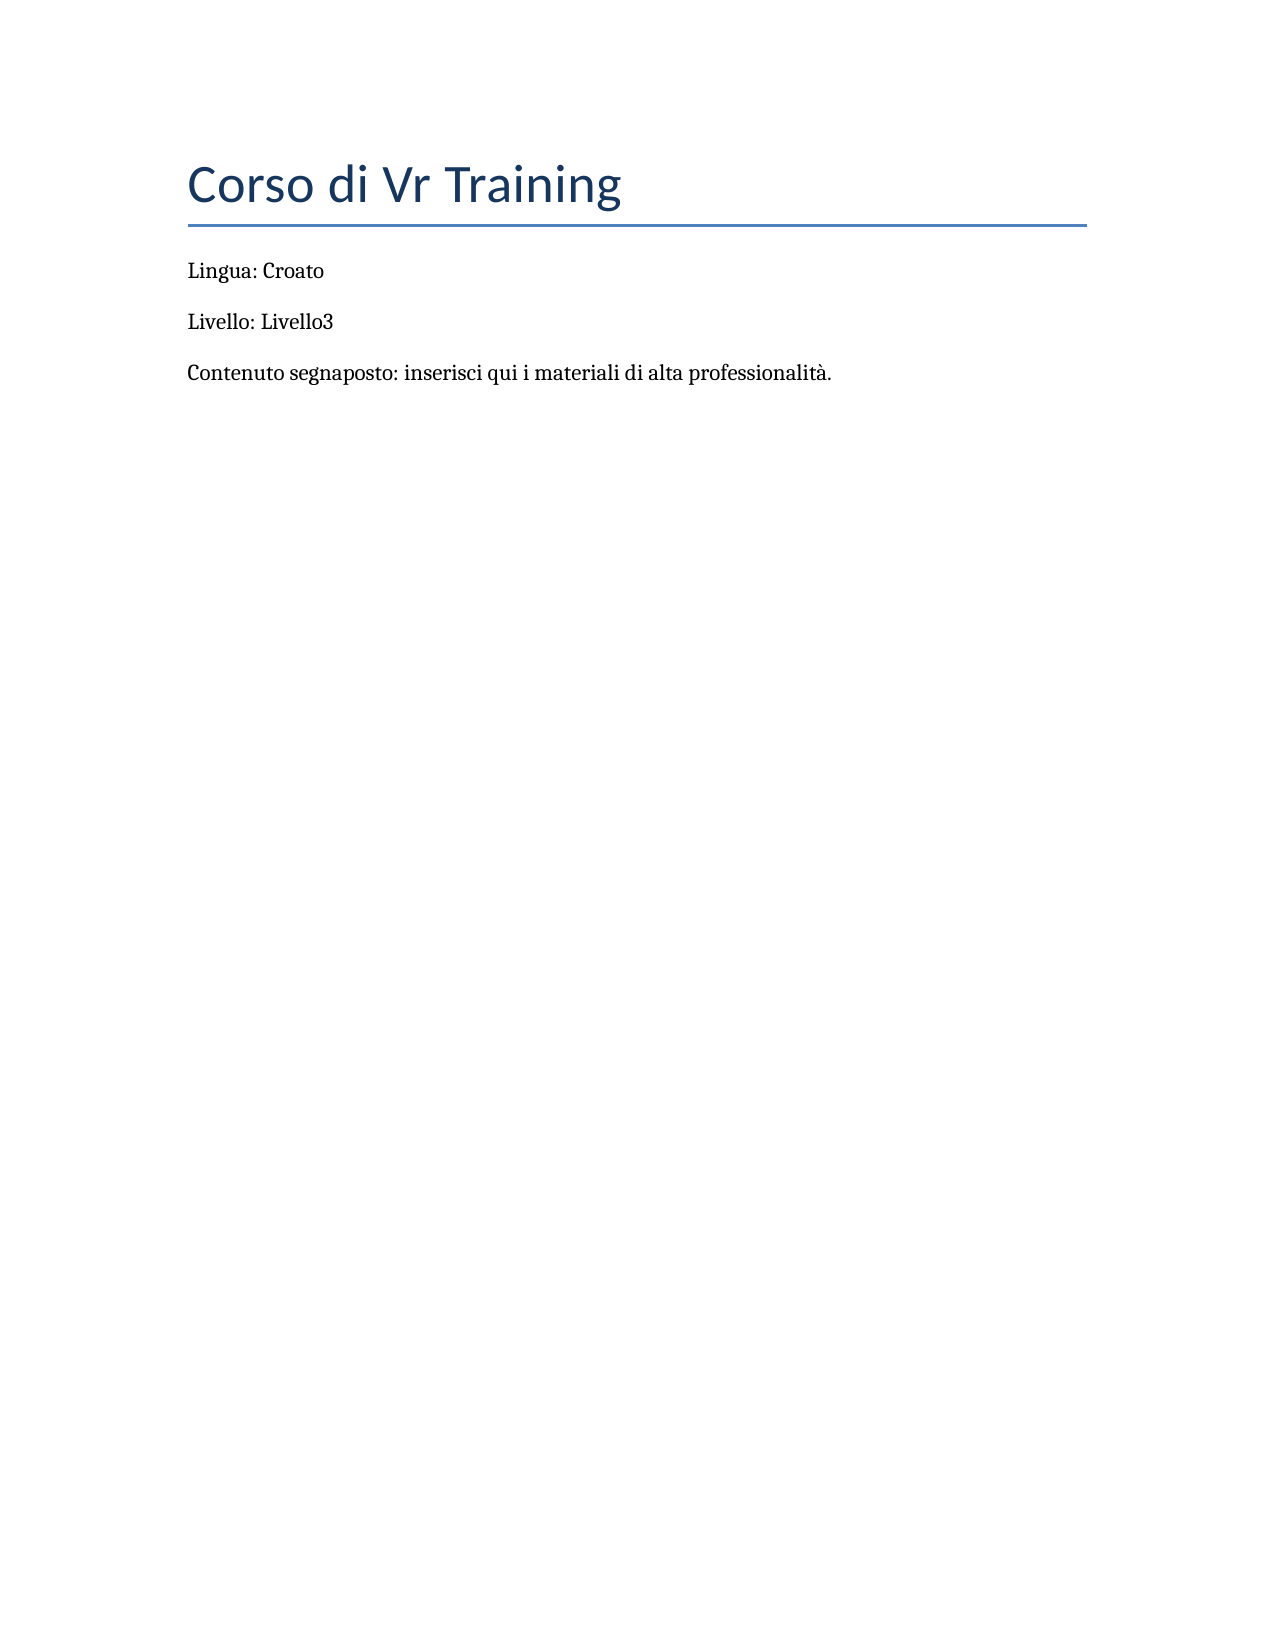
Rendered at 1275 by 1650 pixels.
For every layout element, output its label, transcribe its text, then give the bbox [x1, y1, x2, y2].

text Lingua: Croato [187, 258, 1087, 284]
title Corso di Vr Training [187, 150, 1087, 227]
text Contenuto segnaposto: inserisci qui i materiali di alta professionalità. [187, 360, 1087, 386]
text Livello: Livello3 [187, 309, 1087, 335]
